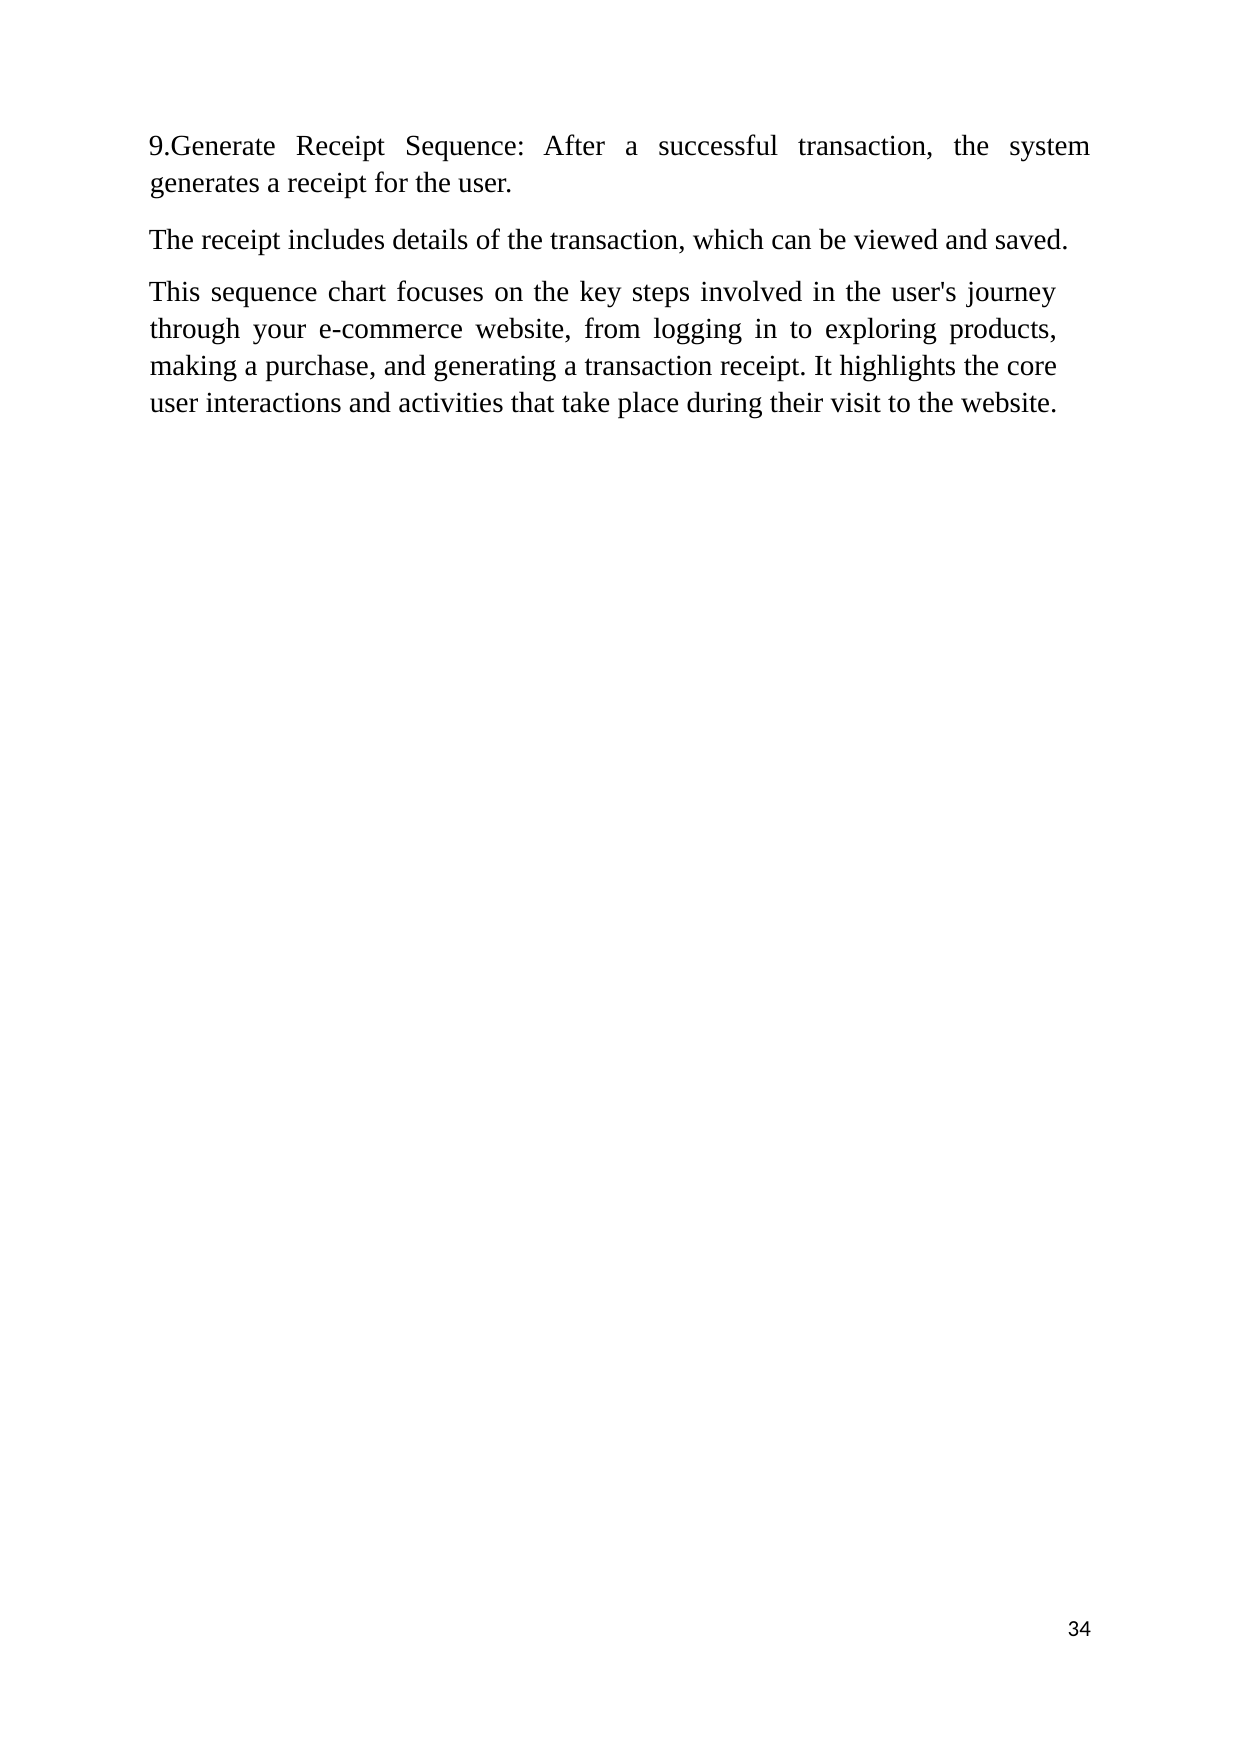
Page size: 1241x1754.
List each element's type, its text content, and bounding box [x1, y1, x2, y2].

text This sequence chart focuses on the key steps involved in the user's journey through your e-commerce website, from logging in to exploring products, making a purchase, and generating a transaction receipt. It highlights the core user interactions and activities that take place during their visit to the website. [148, 274, 1058, 419]
text The receipt includes details of the transaction, which can be viewed and saved. [148, 222, 1091, 256]
text 9.Generate Receipt Sequence: After a successful transaction, the system generates a receipt for the user. [148, 128, 1091, 198]
